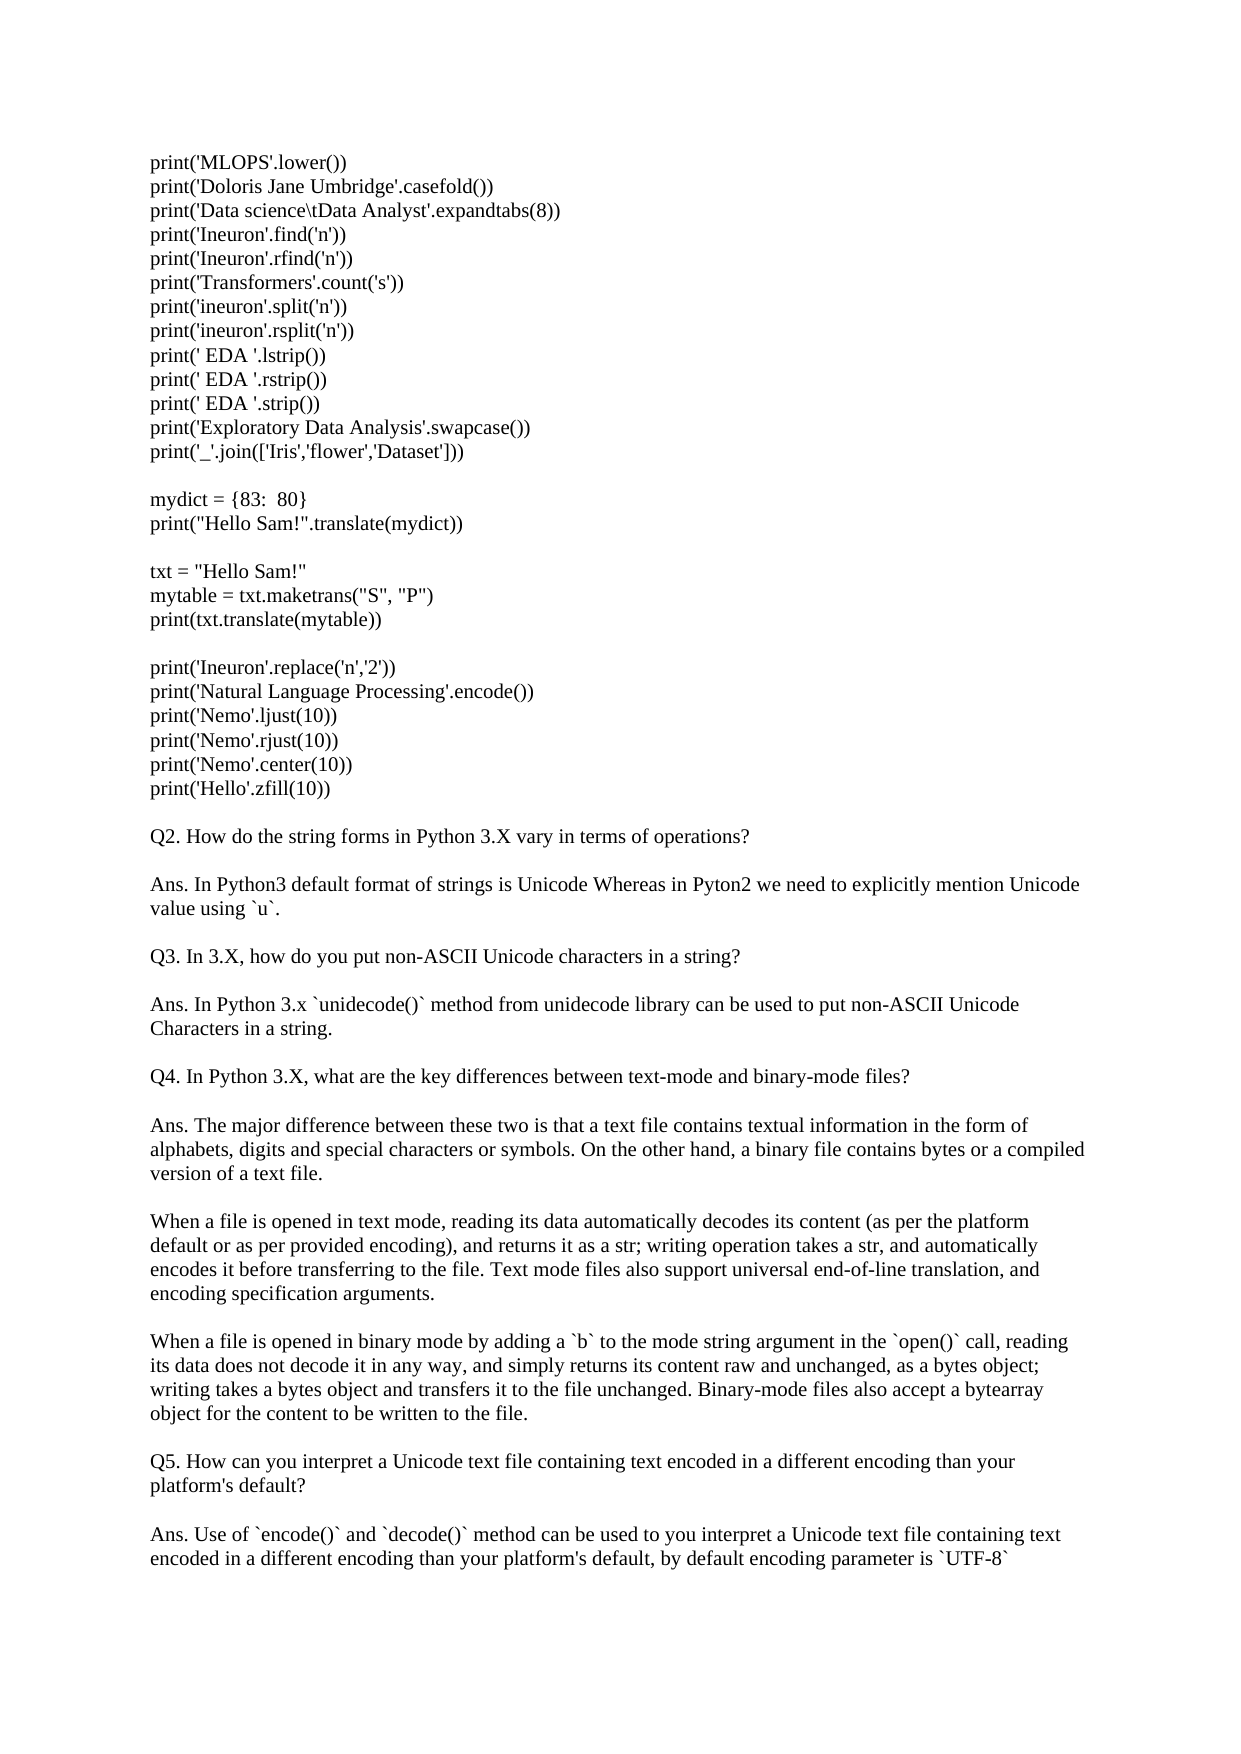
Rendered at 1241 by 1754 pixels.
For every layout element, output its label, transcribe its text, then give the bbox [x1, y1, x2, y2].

text print(txt.translate(mytable)) [150, 607, 1090, 631]
text Q5. How can you interpret a Unicode text file containing text encoded in a different encoding than your platform's default? [150, 1449, 1090, 1497]
text print(' EDA '.strip()) [150, 391, 1090, 415]
text print('ineuron'.split('n')) [150, 294, 1090, 318]
text mydict = {83: 80} [150, 487, 1090, 511]
text print('Nemo'.rjust(10)) [150, 727, 1090, 752]
text print(' EDA '.rstrip()) [150, 367, 1090, 391]
text print('Natural Language Processing'.encode()) [150, 679, 1090, 703]
text Q2. How do the string forms in Python 3.X vary in terms of operations? [150, 824, 1090, 848]
text Q4. In Python 3.X, what are the key differences between text-mode and binary-mode files? [150, 1064, 1090, 1088]
text print('Ineuron'.rfind('n')) [150, 246, 1090, 270]
text print('Hello'.zfill(10)) [150, 776, 1090, 800]
text print('MLOPS'.lower()) [150, 150, 1090, 174]
text print('Nemo'.ljust(10)) [150, 703, 1090, 727]
text When a file is opened in binary mode by adding a `b` to the mode string argument in the `open()` call, reading its data does not decode it in any way, and simply returns its content raw and unchanged, as a bytes object; writing takes a bytes object and transfers it to the file unchanged. Binary-mode files also accept a bytearray object for the content to be written to the file. [150, 1329, 1090, 1425]
text Q3. In 3.X, how do you put non-ASCII Unicode characters in a string? [150, 944, 1090, 968]
text When a file is opened in text mode, reading its data automatically decodes its content (as per the platform default or as per provided encoding), and returns it as a str; writing operation takes a str, and automatically encodes it before transferring to the file. Text mode files also support universal end-of-line translation, and encoding specification arguments. [150, 1209, 1090, 1305]
text Ans. Use of `encode()` and `decode()` method can be used to you interpret a Unicode text file containing text encoded in a different encoding than your platform's default, by default encoding parameter is `UTF-8` [150, 1522, 1090, 1570]
text print('Exploratory Data Analysis'.swapcase()) [150, 415, 1090, 439]
text print('ineuron'.rsplit('n')) [150, 318, 1090, 342]
text print('Nemo'.center(10)) [150, 752, 1090, 776]
text Ans. In Python3 default format of strings is Unicode Whereas in Pyton2 we need to explicitly mention Unicode value using `u`. [150, 872, 1090, 920]
text print(' EDA '.lstrip()) [150, 342, 1090, 367]
text Ans. The major difference between these two is that a text file contains textual information in the form of alphabets, digits and special characters or symbols. On the other hand, a binary file contains bytes or a compiled version of a text file. [150, 1112, 1090, 1185]
text print('Ineuron'.find('n')) [150, 222, 1090, 246]
text print('_'.join(['Iris','flower','Dataset'])) [150, 439, 1090, 463]
text mytable = txt.maketrans("S", "P") [150, 583, 1090, 607]
text txt = "Hello Sam!" [150, 559, 1090, 583]
text print('Transformers'.count('s')) [150, 270, 1090, 294]
text print("Hello Sam!".translate(mydict)) [150, 511, 1090, 535]
text print('Doloris Jane Umbridge'.casefold()) [150, 174, 1090, 198]
text print('Data science\tData Analyst'.expandtabs(8)) [150, 198, 1090, 222]
text print('Ineuron'.replace('n','2')) [150, 655, 1090, 679]
text Ans. In Python 3.x `unidecode()` method from unidecode library can be used to put non-ASCII Unicode Characters in a string. [150, 992, 1090, 1040]
